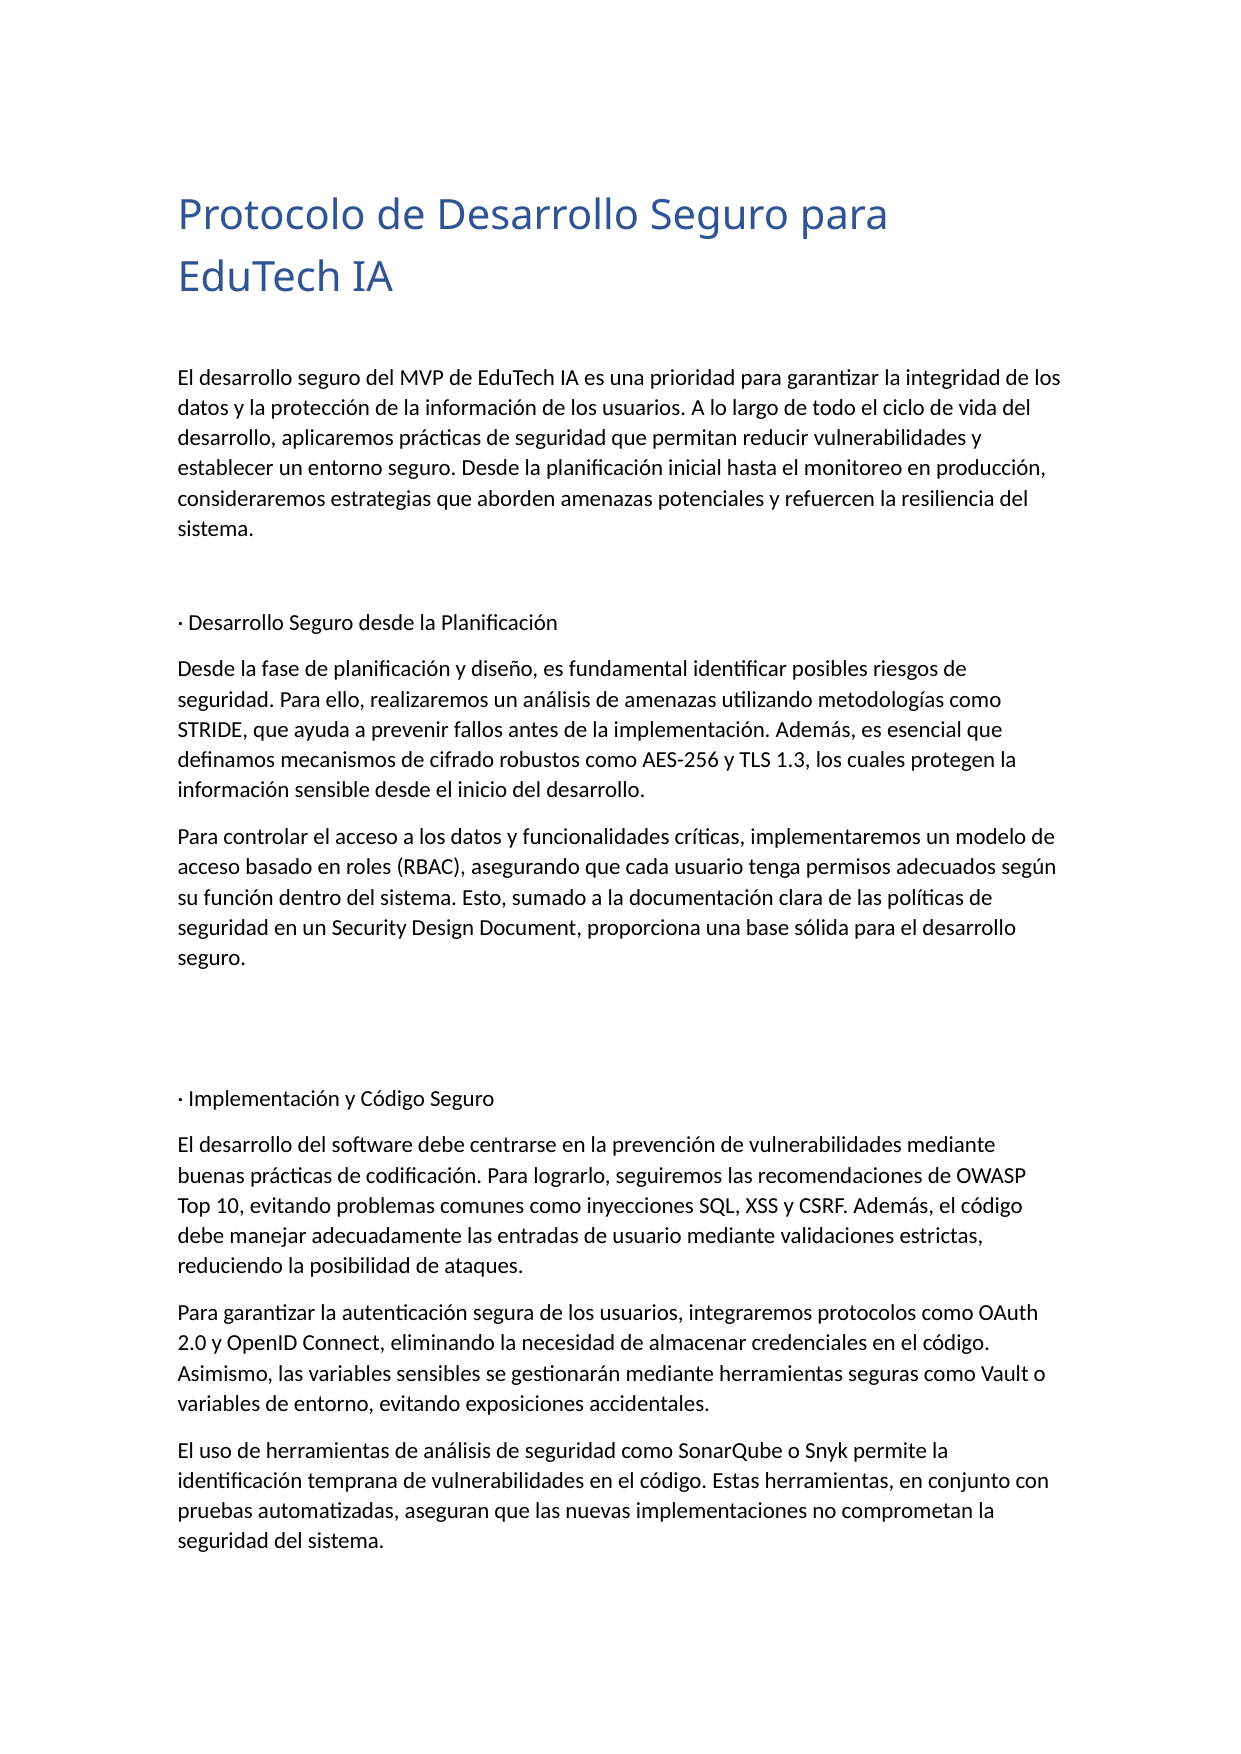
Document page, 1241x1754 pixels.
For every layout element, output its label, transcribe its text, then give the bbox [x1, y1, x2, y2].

text Para controlar el acceso a los datos y funcionalidades críticas, implementaremos un modelo de acceso basado en roles (RBAC), asegurando que cada usuario tenga permisos adecuados según su función dentro del sistema. Esto, sumado a la documentación clara de las políticas de seguridad en un Security Design Document, proporciona una base sólida para el desarrollo seguro. [177, 822, 1063, 971]
subtitle Protocolo de Desarrollo Seguro para EduTech IA [177, 185, 1063, 303]
text Para garantizar la autenticación segura de los usuarios, integraremos protocolos como OAuth 2.0 y OpenID Connect, eliminando la necesidad de almacenar credenciales en el código. Asimismo, las variables sensibles se gestionarán mediante herramientas seguras como Vault o variables de entorno, evitando exposiciones accidentales. [177, 1298, 1063, 1417]
text · Implementación y Código Seguro [177, 1084, 1063, 1112]
text El uso de herramientas de análisis de seguridad como SonarQube o Snyk permite la identificación temprana de vulnerabilidades en el código. Estas herramientas, en conjunto con pruebas automatizadas, aseguran que las nuevas implementaciones no comprometan la seguridad del sistema. [177, 1436, 1063, 1554]
text Desde la fase de planificación y diseño, es fundamental identificar posibles riesgos de seguridad. Para ello, realizaremos un análisis de amenazas utilizando metodologías como STRIDE, que ayuda a prevenir fallos antes de la implementación. Además, es esencial que definamos mecanismos de cifrado robustos como AES-256 y TLS 1.3, los cuales protegen la información sensible desde el inicio del desarrollo. [177, 654, 1063, 803]
text · Desarrollo Seguro desde la Planificación [177, 608, 1063, 636]
text El desarrollo seguro del MVP de EduTech IA es una prioridad para garantizar la integridad de los datos y la protección de la información de los usuarios. A lo largo de todo el ciclo de vida del desarrollo, aplicaremos prácticas de seguridad que permitan reducir vulnerabilidades y establecer un entorno seguro. Desde la planificación inicial hasta el monitoreo en producción, consideraremos estrategias que aborden amenazas potenciales y refuercen la resiliencia del sistema. [177, 363, 1063, 542]
text El desarrollo del software debe centrarse en la prevención de vulnerabilidades mediante buenas prácticas de codificación. Para lograrlo, seguiremos las recomendaciones de OWASP Top 10, evitando problemas comunes como inyecciones SQL, XSS y CSRF. Además, el código debe manejar adecuadamente las entradas de usuario mediante validaciones estrictas, reduciendo la posibilidad de ataques. [177, 1131, 1063, 1279]
